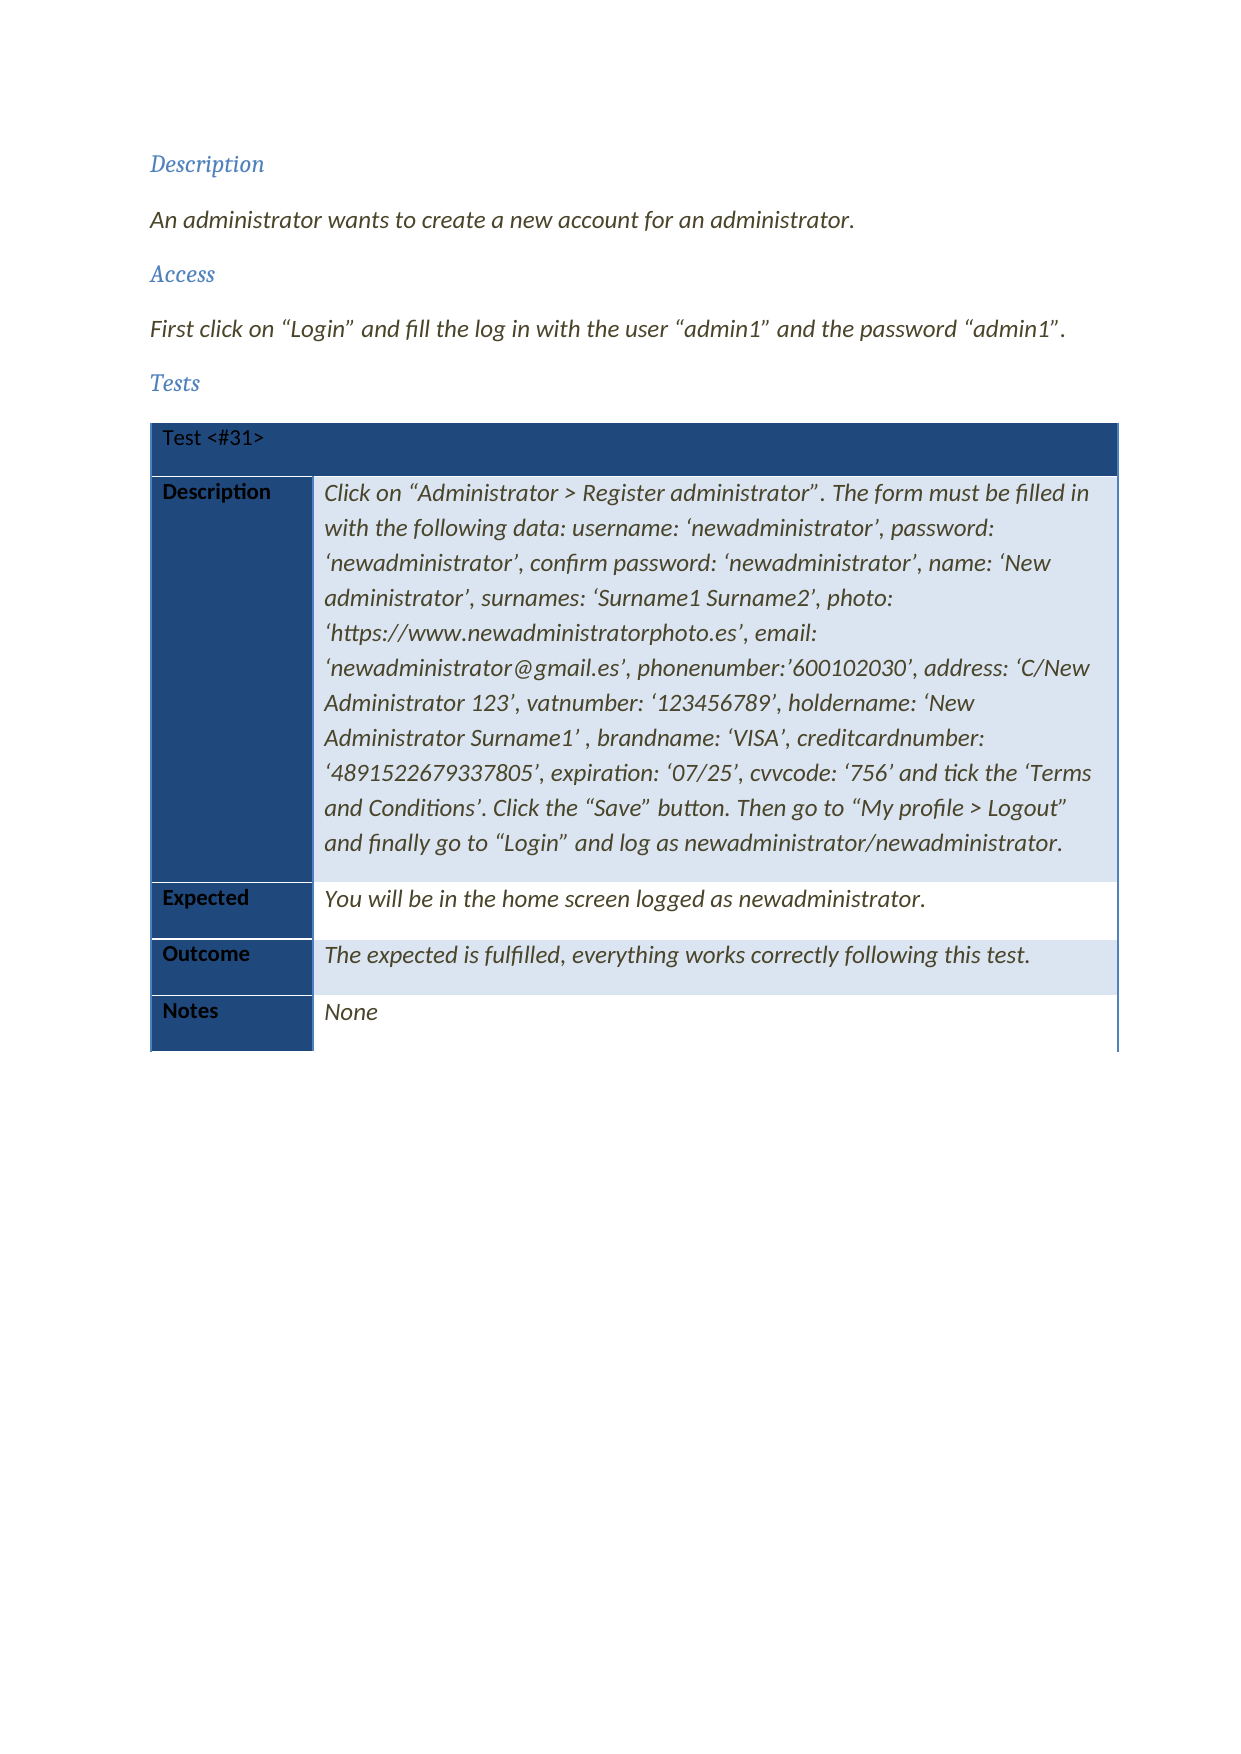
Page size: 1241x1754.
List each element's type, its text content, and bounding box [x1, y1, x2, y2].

subtitle Description [150, 150, 1090, 179]
table_cell Description [152, 477, 312, 882]
table_cell Expected [152, 883, 312, 938]
text First click on “Login” and fill the log in with the user “admin1” and the password “admin1”. [150, 313, 1090, 344]
table_cell None [314, 996, 1117, 1051]
subtitle Tests [150, 369, 1090, 398]
table_cell Outcome [152, 940, 312, 995]
text An administrator wants to create a new account for an administrator. [150, 204, 1090, 234]
table_header Test <#31> [152, 423, 1117, 476]
table_cell Click on “Administrator > Register administrator”. The form must be filled in with the following data: username: ‘newadministrator’, password: ‘newadministrator’, confirm password: ‘newadministrator’, name: ‘New administrator’, surnames: ‘Surname1 Surname2’, photo: ‘https://www.newadministratorphoto.es’, email: ‘newadministrator@gmail.es’, phonenumber:’600102030’, address: ‘C/New Administrator 123’, vatnumber: ‘123456789’, holdername: ‘New Administrator Surname1’ , brandname: ‘VISA’, creditcardnumber: ‘4891522679337805’, expiration: ‘07/25’, cvvcode: ‘756’ and tick the ‘Terms and Conditions’. Click the “Save” button. Then go to “My profile > Logout” and finally go to “Login” and log as newadministrator/newadministrator. [314, 477, 1117, 882]
table_cell You will be in the home screen logged as newadministrator. [314, 883, 1117, 938]
subtitle Access [150, 260, 1090, 288]
table_cell Notes [152, 996, 312, 1051]
table_cell The expected is fulfilled, everything works correctly following this test. [314, 940, 1117, 995]
